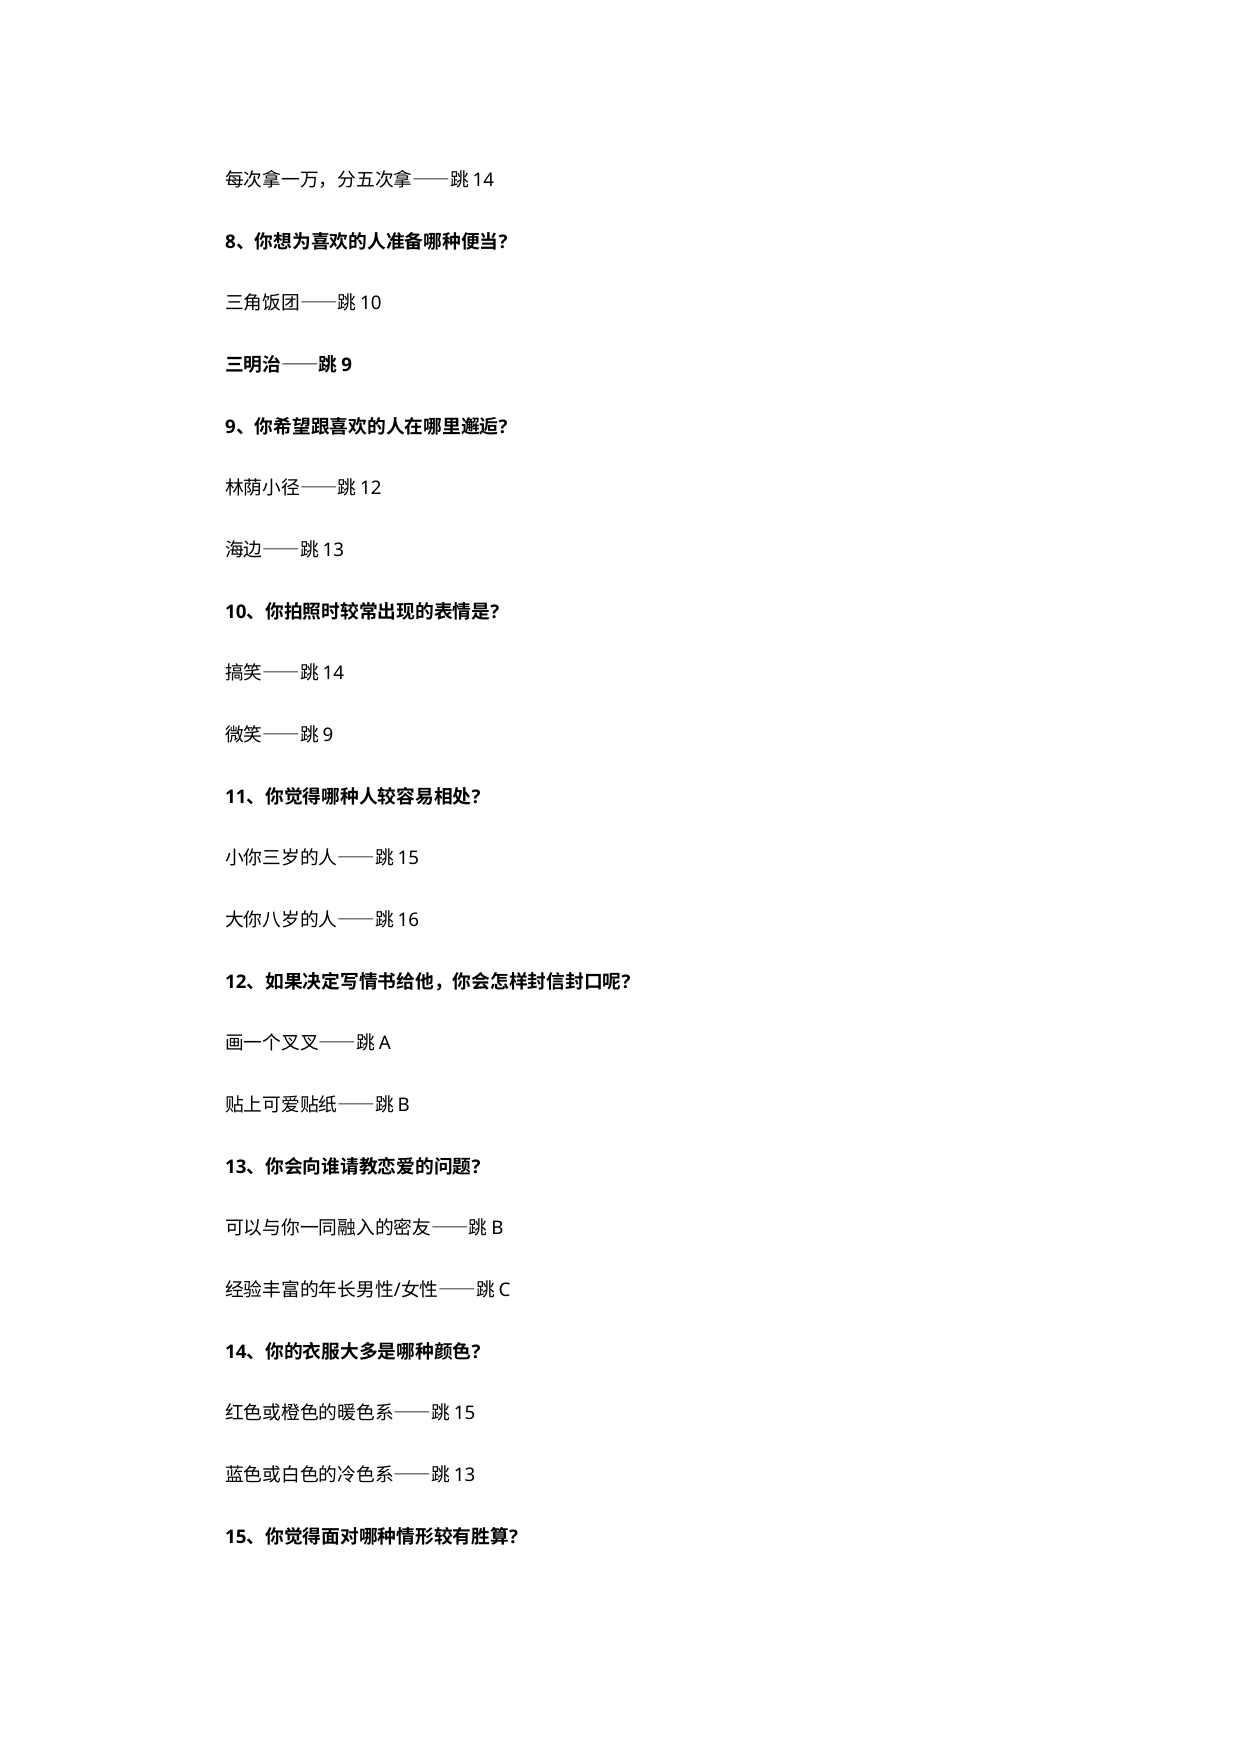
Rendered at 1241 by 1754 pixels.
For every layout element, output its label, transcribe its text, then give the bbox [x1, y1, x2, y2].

text 蓝色或白色的冷色系——跳13 [187, 1457, 1053, 1489]
text 9、你希望跟喜欢的人在哪里邂逅? [187, 409, 1053, 441]
text 贴上可爱贴纸——跳B [187, 1087, 1053, 1119]
text 12、如果决定写情书给他，你会怎样封信封口呢? [187, 964, 1053, 996]
text 11、你觉得哪种人较容易相处? [187, 779, 1053, 811]
text 画一个叉叉——跳A [187, 1025, 1053, 1058]
text 8、你想为喜欢的人准备哪种便当? [187, 224, 1053, 256]
text 每次拿一万，分五次拿——跳14 [187, 162, 1053, 194]
text 微笑——跳9 [187, 717, 1053, 749]
text 可以与你一同融入的密友——跳B [187, 1210, 1053, 1243]
text 搞笑——跳14 [187, 655, 1053, 688]
text 三明治——跳9 [187, 347, 1053, 379]
text 大你八岁的人——跳16 [187, 902, 1053, 934]
text 三角饭团——跳10 [187, 285, 1053, 318]
text 林荫小径——跳12 [187, 470, 1053, 503]
text 15、你觉得面对哪种情形较有胜算? [187, 1519, 1053, 1551]
text 10、你拍照时较常出现的表情是? [187, 594, 1053, 626]
text 14、你的衣服大多是哪种颜色? [187, 1334, 1053, 1366]
text 海边——跳13 [187, 532, 1053, 564]
text 经验丰富的年长男性/女性——跳C [187, 1272, 1053, 1304]
text 红色或橙色的暖色系——跳15 [187, 1395, 1053, 1428]
text 13、你会向谁请教恋爱的问题? [187, 1149, 1053, 1181]
text 小你三岁的人——跳15 [187, 840, 1053, 873]
